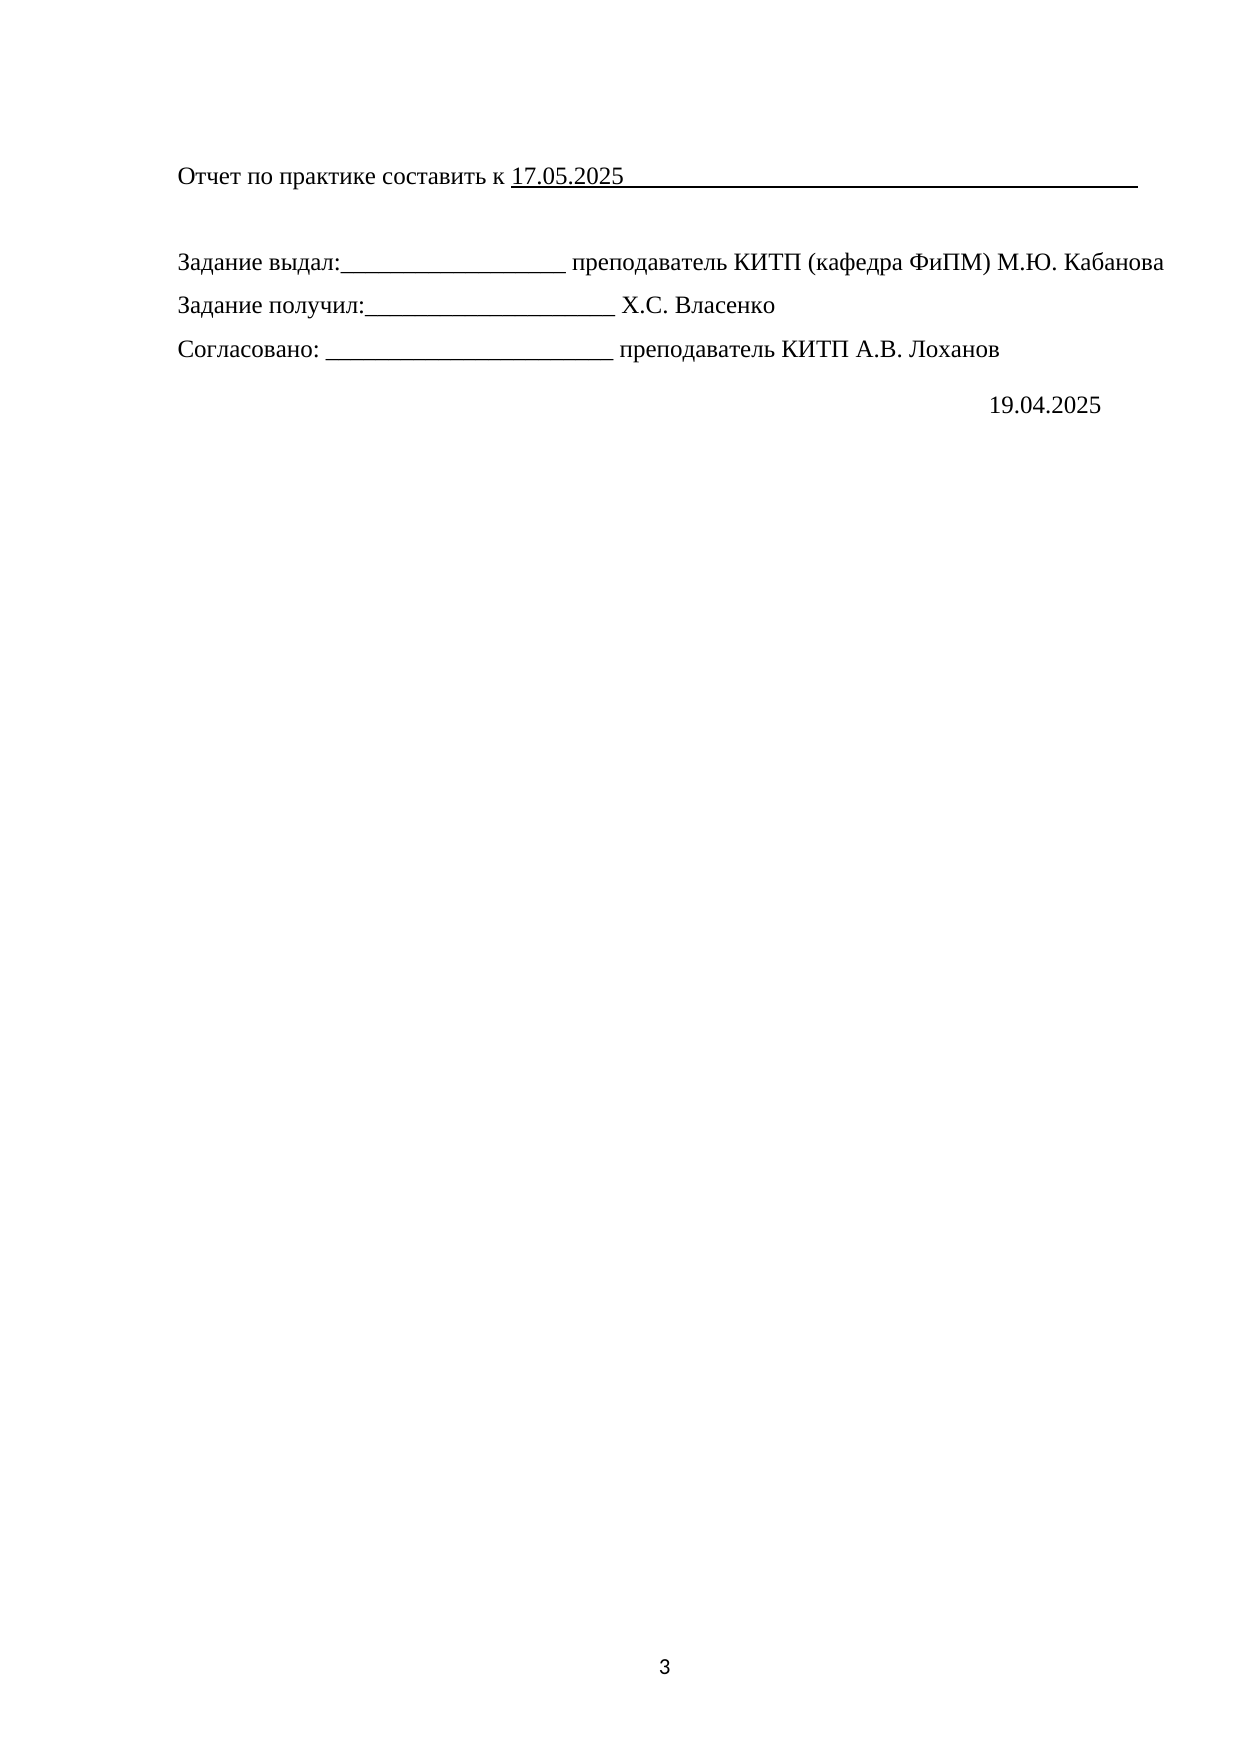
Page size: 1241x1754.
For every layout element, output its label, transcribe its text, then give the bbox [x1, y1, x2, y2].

text Отчет по практике составить к 17.05.2025 [177, 161, 1166, 190]
text Согласовано: _______________________ преподаватель КИТП А.В. Лоханов [177, 334, 1166, 362]
text 19.04.2025 [915, 391, 1166, 419]
text Задание выдал:__________________ преподаватель КИТП (кафедра ФиПМ) М.Ю. Кабанова [177, 247, 1166, 276]
text Задание получил:____________________ Х.С. Власенко [177, 291, 1166, 319]
